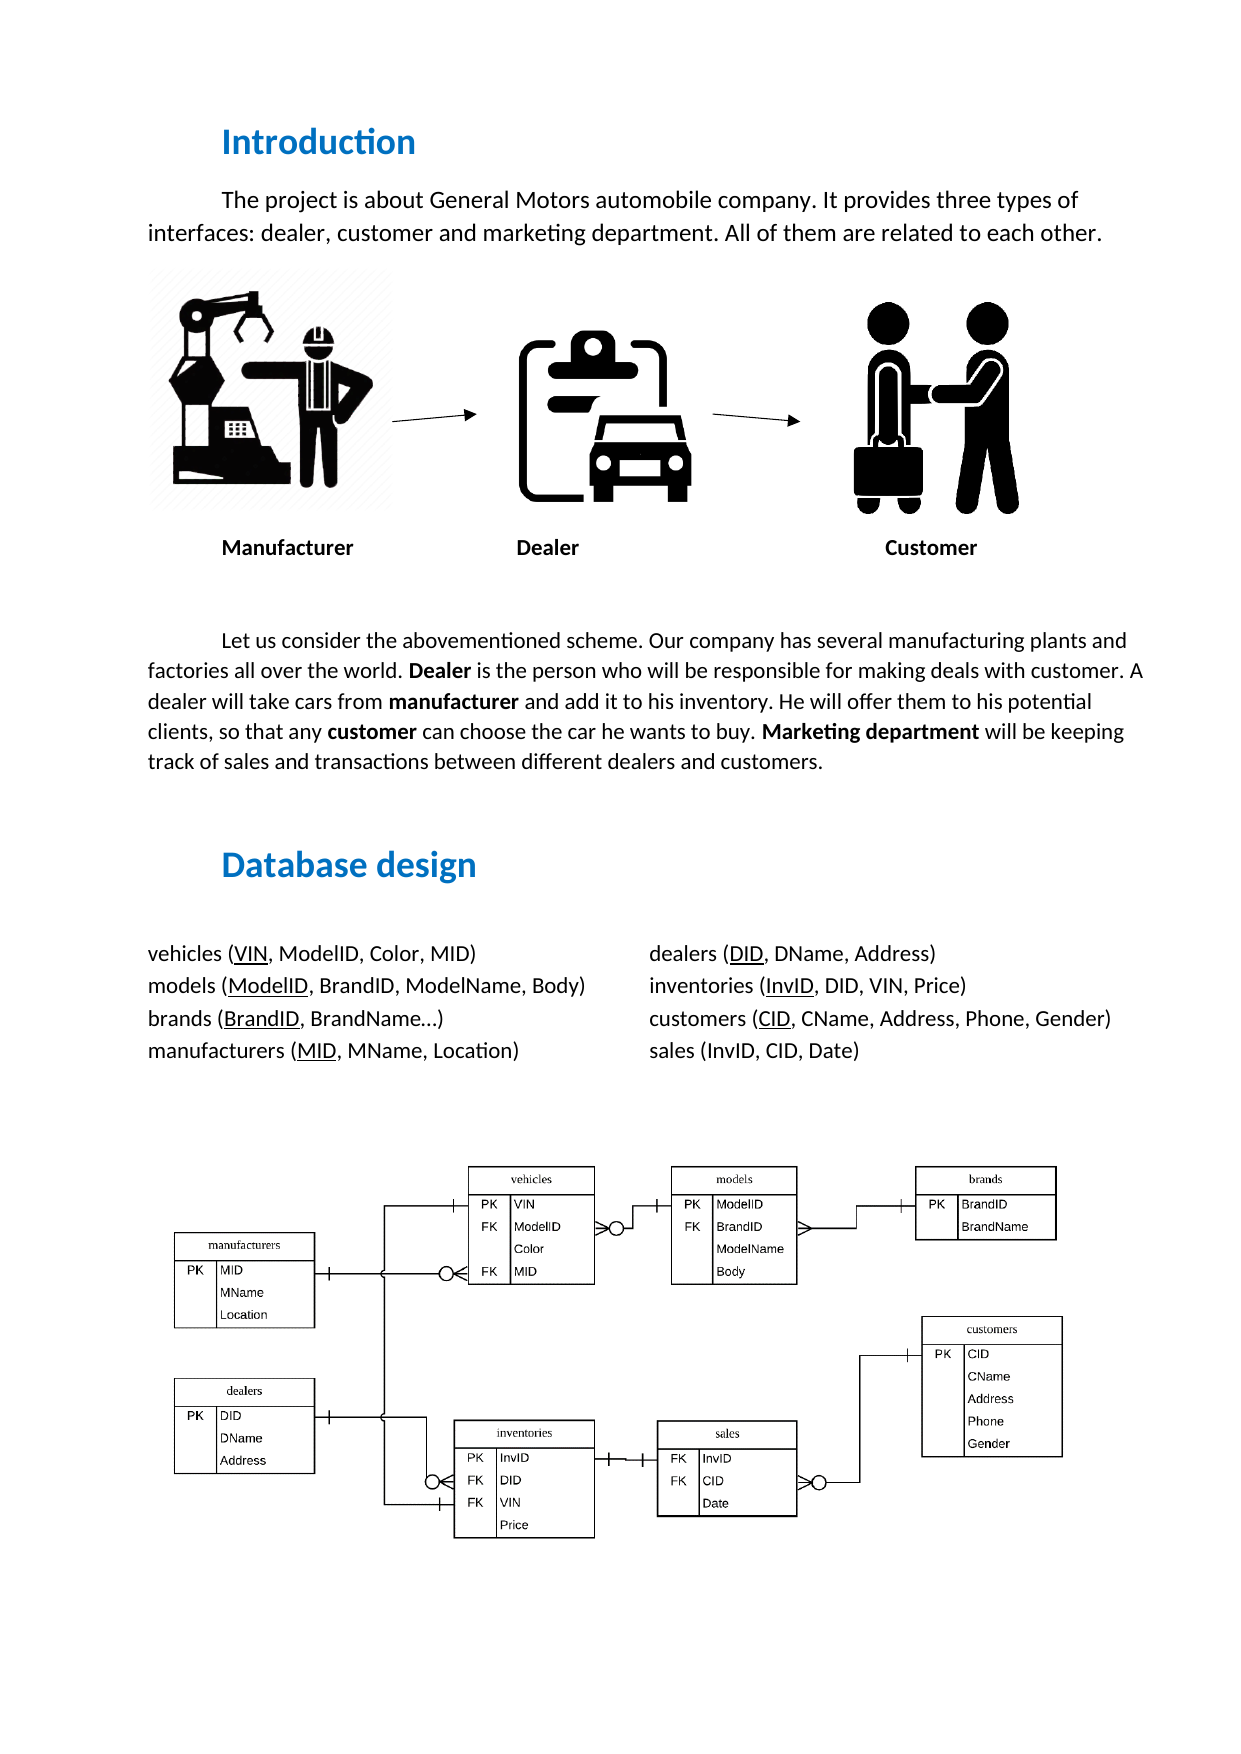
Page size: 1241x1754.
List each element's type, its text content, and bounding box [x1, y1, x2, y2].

table_header dealers (DID, DName, Address) inventories (InvID, DID, VIN, Price) customers (CID, CName, Address, Phone, Gender) sales (InvID, CID, Date) [638, 907, 1139, 1138]
picture [853, 302, 1019, 514]
text Database design [148, 841, 1152, 887]
table_header vehicles (VIN, ModelID, Color, MID) models (ModelID, BrandID, ModelName, Body) brands (BrandID, BrandName…) manufacturers (MID, MName, Location) [136, 907, 638, 1138]
text The project is about General Motors automobile company. It provides three types of interfaces: dealer, customer and marketing department. All of them are related to each other. [148, 184, 1152, 248]
picture [147, 1138, 1092, 1567]
picture [147, 266, 394, 512]
text Introduction [148, 118, 1152, 164]
picture [508, 318, 704, 514]
text Let us consider the abovementioned scheme. Our company has several manufacturing plants and factories all over the world. Dealer is the person who will be responsible for making deals with customer. A dealer will take cars from manufacturer and add it to his inventory. He will offer them to his potential clients, so that any customer can choose the car he wants to buy. Marketing department will be keeping track of sales and transactions between different dealers and customers. [148, 626, 1152, 775]
text Manufacturer Dealer Customer [148, 533, 1152, 561]
